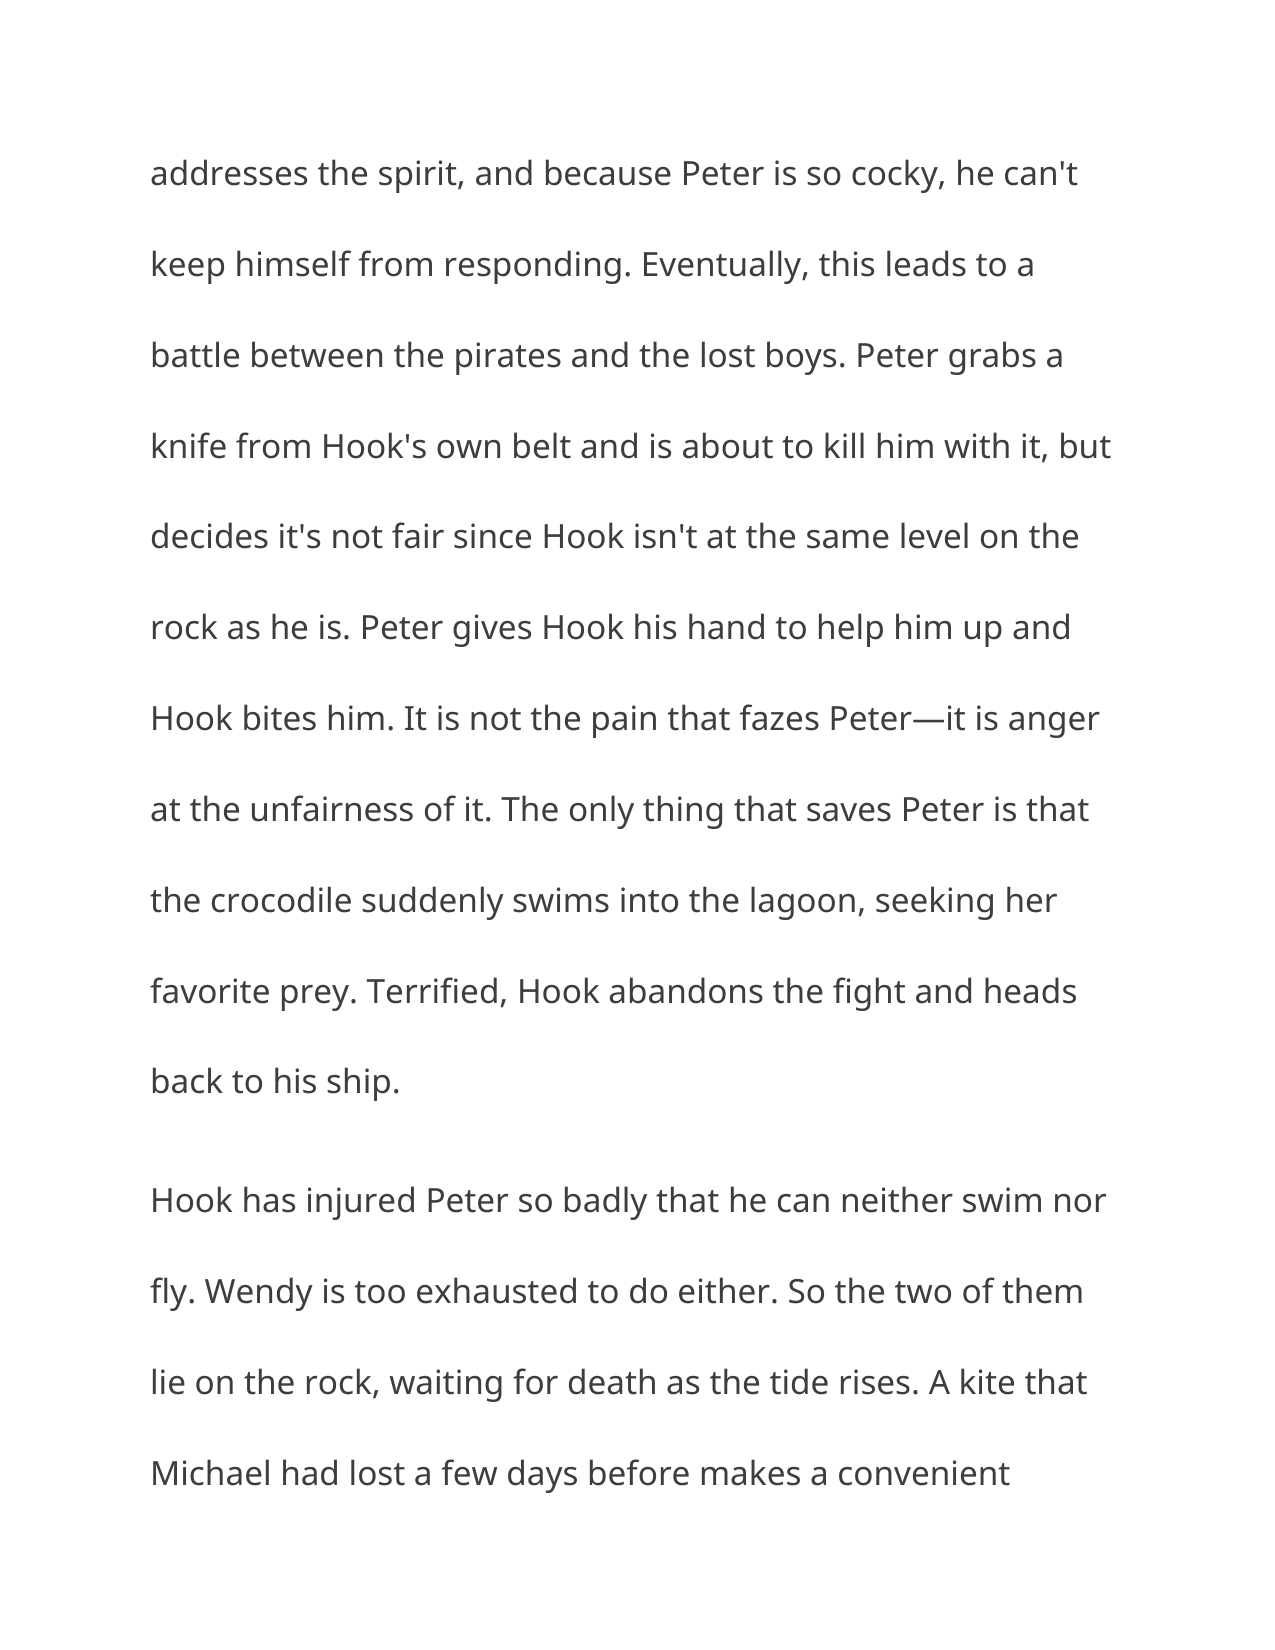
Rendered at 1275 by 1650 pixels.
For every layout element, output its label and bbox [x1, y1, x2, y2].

text [150, 1177, 1125, 1495]
text [150, 150, 1125, 1104]
